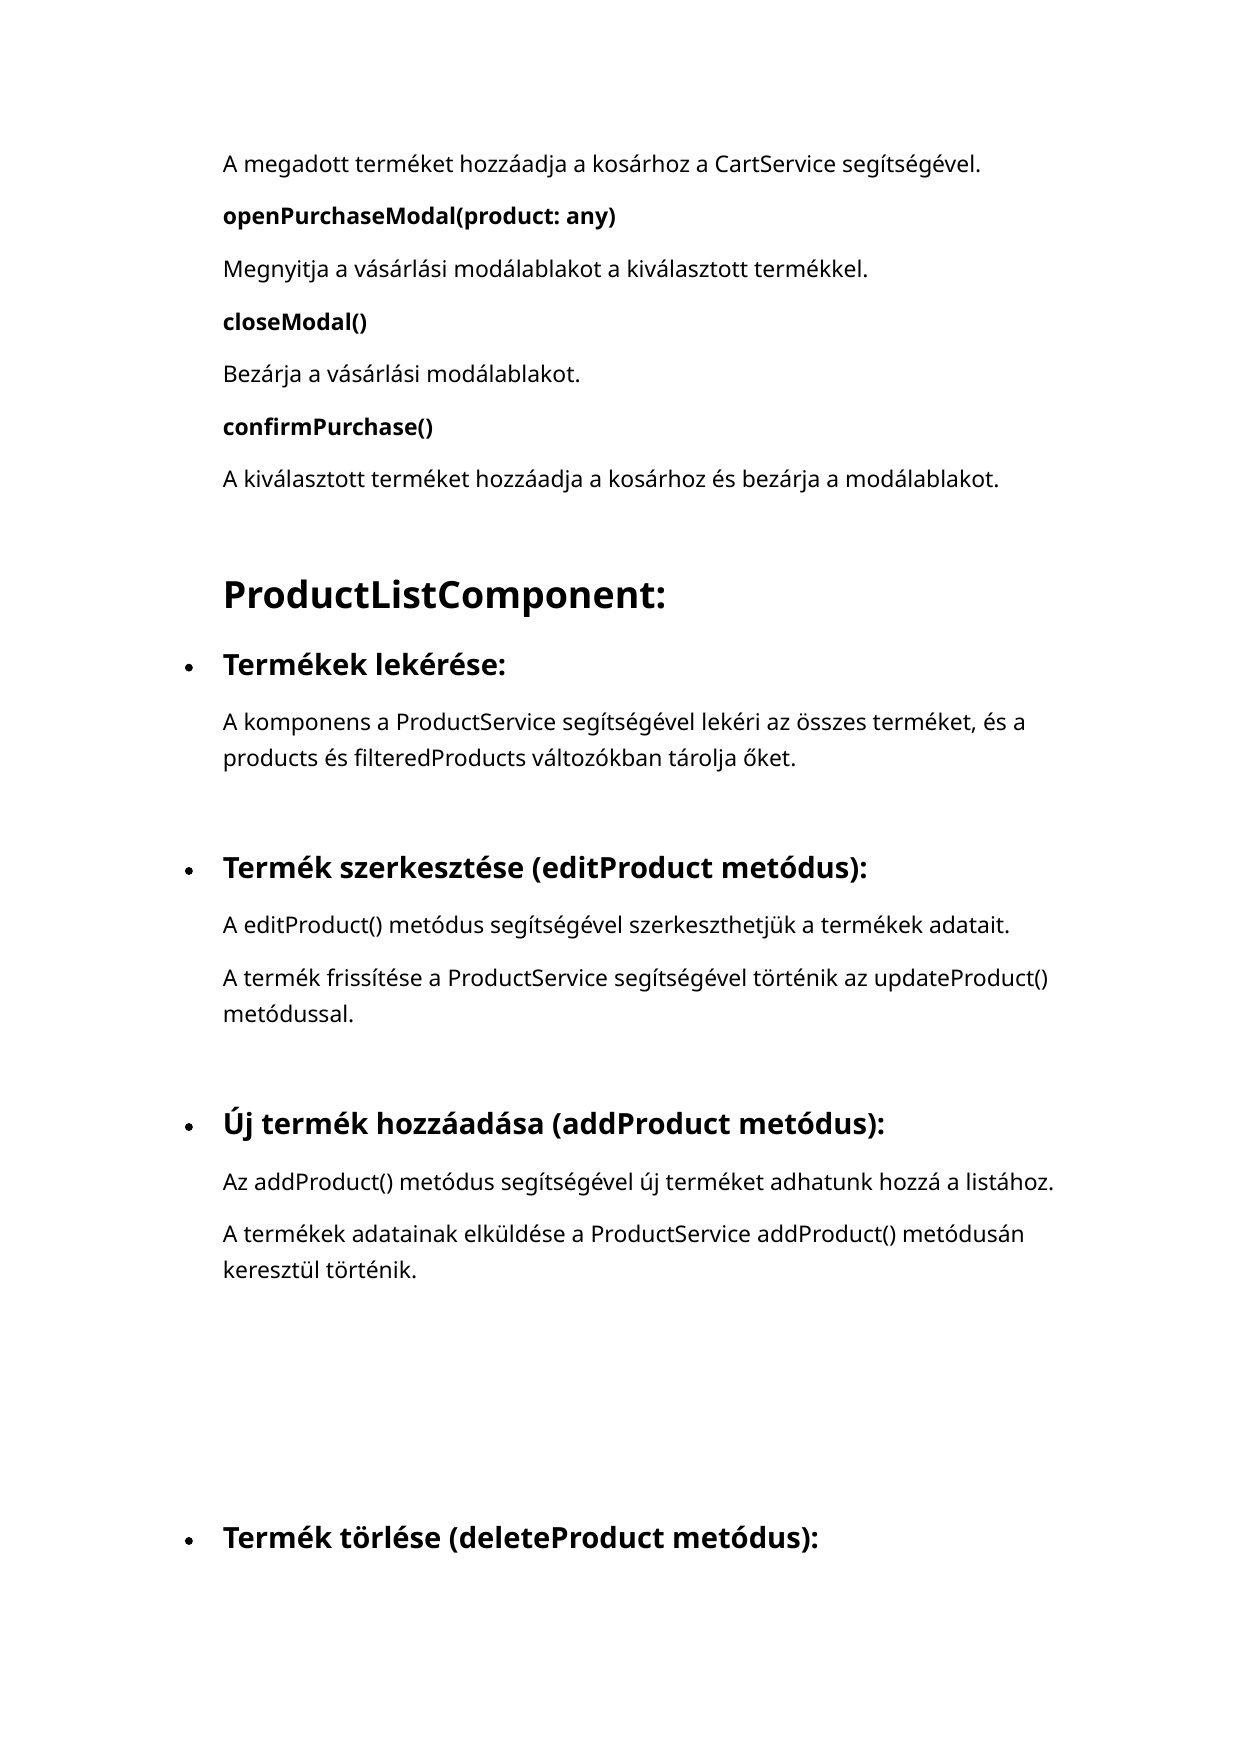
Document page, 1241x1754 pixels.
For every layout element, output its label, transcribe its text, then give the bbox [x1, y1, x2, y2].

text A megadott terméket hozzáadja a kosárhoz a CartService segítségével. [223, 148, 1093, 179]
list Termék szerkesztése (editProduct metódus): [185, 847, 1093, 887]
list Termékek lekérése: [185, 644, 1093, 683]
text openPurchaseModal(product: any) [223, 200, 1093, 231]
text A kiválasztott terméket hozzáadja a kosárhoz és bezárja a modálablakot. [223, 463, 1093, 494]
text ProductListComponent: [223, 568, 1093, 619]
list Termék törlése (deleteProduct metódus): [185, 1517, 1093, 1557]
text Megnyitja a vásárlási modálablakot a kiválasztott termékkel. [223, 253, 1093, 284]
text A komponens a ProductService segítségével lekéri az összes terméket, és a products és filteredProducts változókban tárolja őket. [223, 706, 1093, 773]
text A termékek adatainak elküldése a ProductService addProduct() metódusán keresztül történik. [223, 1218, 1093, 1285]
text closeModal() [223, 305, 1093, 337]
text confirmPurchase() [223, 411, 1093, 442]
text A editProduct() metódus segítségével szerkeszthetjük a termékek adatait. [223, 909, 1093, 941]
text A termék frissítése a ProductService segítségével történik az updateProduct() metódussal. [223, 962, 1093, 1029]
list Új termék hozzáadása (addProduct metódus): [185, 1103, 1093, 1143]
text Bezárja a vásárlási modálablakot. [223, 358, 1093, 389]
text Az addProduct() metódus segítségével új terméket adhatunk hozzá a listához. [223, 1166, 1093, 1197]
